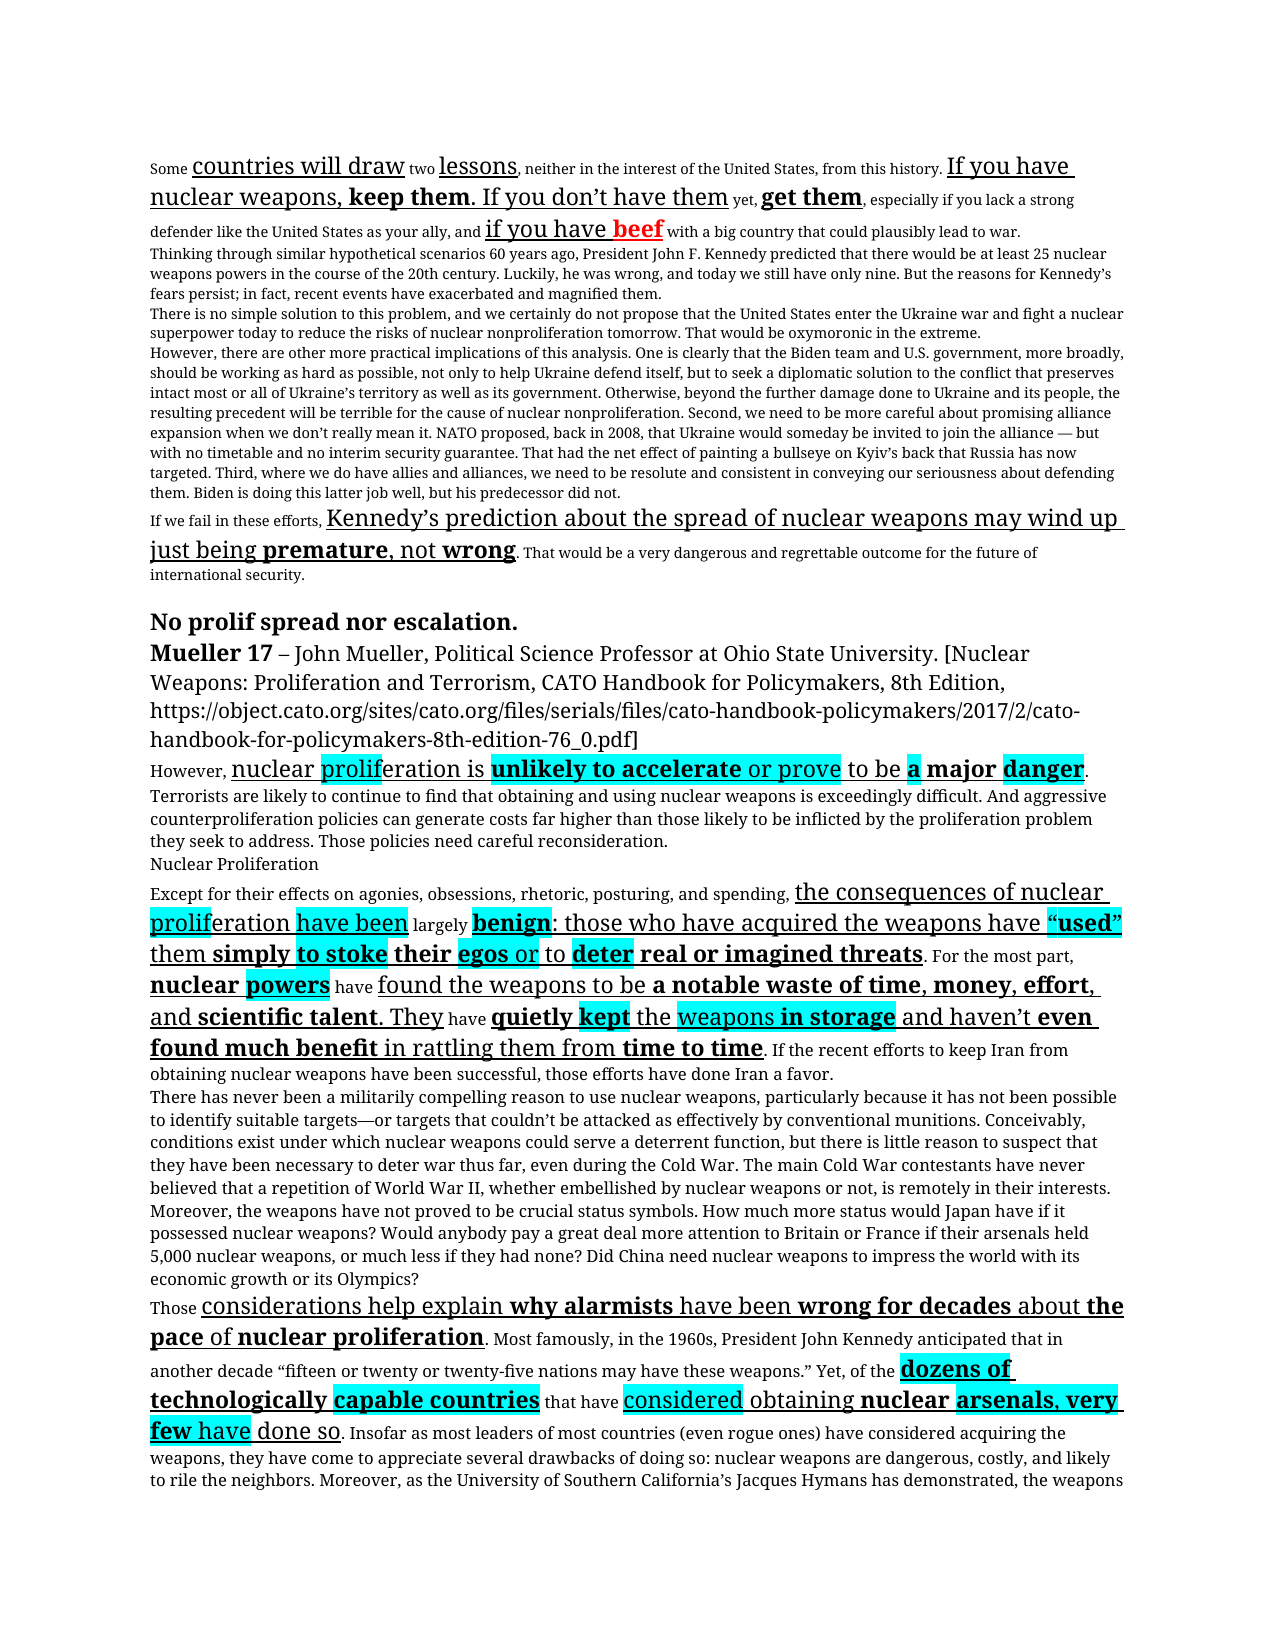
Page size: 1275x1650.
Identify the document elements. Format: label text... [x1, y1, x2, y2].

text There is no simple solution to this problem, and we certainly do not propose that the United States enter the Ukraine war and fight a nuclear superpower today to reduce the risks of nuclear nonproliferation tomorrow. That would be oxymoronic in the extreme. [150, 303, 1125, 343]
text However, nuclear proliferation is unlikely to accelerate or prove to be a major danger. Terrorists are likely to continue to find that obtaining and using nuclear weapons is exceedingly difficult. And aggressive counterproliferation policies can generate costs far higher than those likely to be inflicted by the proliferation problem they seek to address. Those policies need careful reconsideration. [150, 753, 1125, 853]
text Thinking through similar hypothetical scenarios 60 years ago, President John F. Kennedy predicted that there would be at least 25 nuclear weapons powers in the course of the 20th century. Luckily, he was wrong, and today we still have only nine. But the reasons for Kennedy’s fears persist; in fact, recent events have exacerbated and magnified them. [150, 244, 1125, 303]
text Except for their effects on agonies, obsessions, rhetoric, posturing, and spending, the consequences of nuclear proliferation have been largely benign: those who have acquired the weapons have “used” them simply to stoke their egos or to deter real or imagined threats. For the most part, nuclear powers have found the weapons to be a notable waste of time, money, effort, and scientific talent. They have quietly kept the weapons in storage and haven’t even found much benefit in rattling them from time to time. If the recent efforts to keep Iran from obtaining nuclear weapons have been successful, those efforts have done Iran a favor. [150, 876, 1125, 1086]
text No prolif spread nor escalation. [150, 606, 1125, 637]
text There has never been a militarily compelling reason to use nuclear weapons, particularly because it has not been possible to identify suitable targets—or targets that couldn’t be attacked as effectively by conventional munitions. Conceivably, conditions exist under which nuclear weapons could serve a deterrent function, but there is little reason to suspect that they have been necessary to deter war thus far, even during the Cold War. The main Cold War contestants have never believed that a repetition of World War II, whether embellished by nuclear weapons or not, is remotely in their interests. [150, 1086, 1125, 1199]
text Some countries will draw two lessons, neither in the interest of the United States, from this history. If you have nuclear weapons, keep them. If you don’t have them yet, get them, especially if you lack a strong defender like the United States as your ally, and if you have beef with a big country that could plausibly lead to war. [150, 150, 1125, 244]
text Moreover, the weapons have not proved to be crucial status symbols. How much more status would Japan have if it possessed nuclear weapons? Would anybody pay a great deal more attention to Britain or France if their arsenals held 5,000 nuclear weapons, or much less if they had none? Did China need nuclear weapons to impress the world with its economic growth or its Olympics? [150, 1199, 1125, 1290]
text However, there are other more practical implications of this analysis. One is clearly that the Biden team and U.S. government, more broadly, should be working as hard as possible, not only to help Ukraine defend itself, but to seek a diplomatic solution to the conflict that preserves intact most or all of Ukraine’s territory as well as its government. Otherwise, beyond the further damage done to Ukraine and its people, the resulting precedent will be terrible for the cause of nuclear nonproliferation. Second, we need to be more careful about promising alliance expansion when we don’t really mean it. NATO proposed, back in 2008, that Ukraine would someday be invited to join the alliance — but with no timetable and no interim security guarantee. That had the net effect of painting a bullseye on Kyiv’s back that Russia has now targeted. Third, where we do have allies and alliances, we need to be resolute and consistent in conveying our seriousness about defending them. Biden is doing this latter job well, but his predecessor did not. [150, 343, 1125, 502]
text If we fail in these efforts, Kennedy’s prediction about the spread of nuclear weapons may wind up just being premature, not wrong. That would be a very dangerous and regrettable outcome for the future of international security. [150, 502, 1125, 585]
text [150, 1290, 1125, 1492]
text Nuclear Proliferation [150, 853, 1125, 876]
text Mueller 17 – John Mueller, Political Science Professor at Ohio State University. [Nuclear Weapons: Proliferation and Terrorism, CATO Handbook for Policymakers, 8th Edition, https://object.cato.org/sites/cato.org/files/serials/files/cato-handbook-policymakers/2017/2/cato-handbook-for-policymakers-8th-edition-76_0.pdf] [150, 637, 1125, 753]
